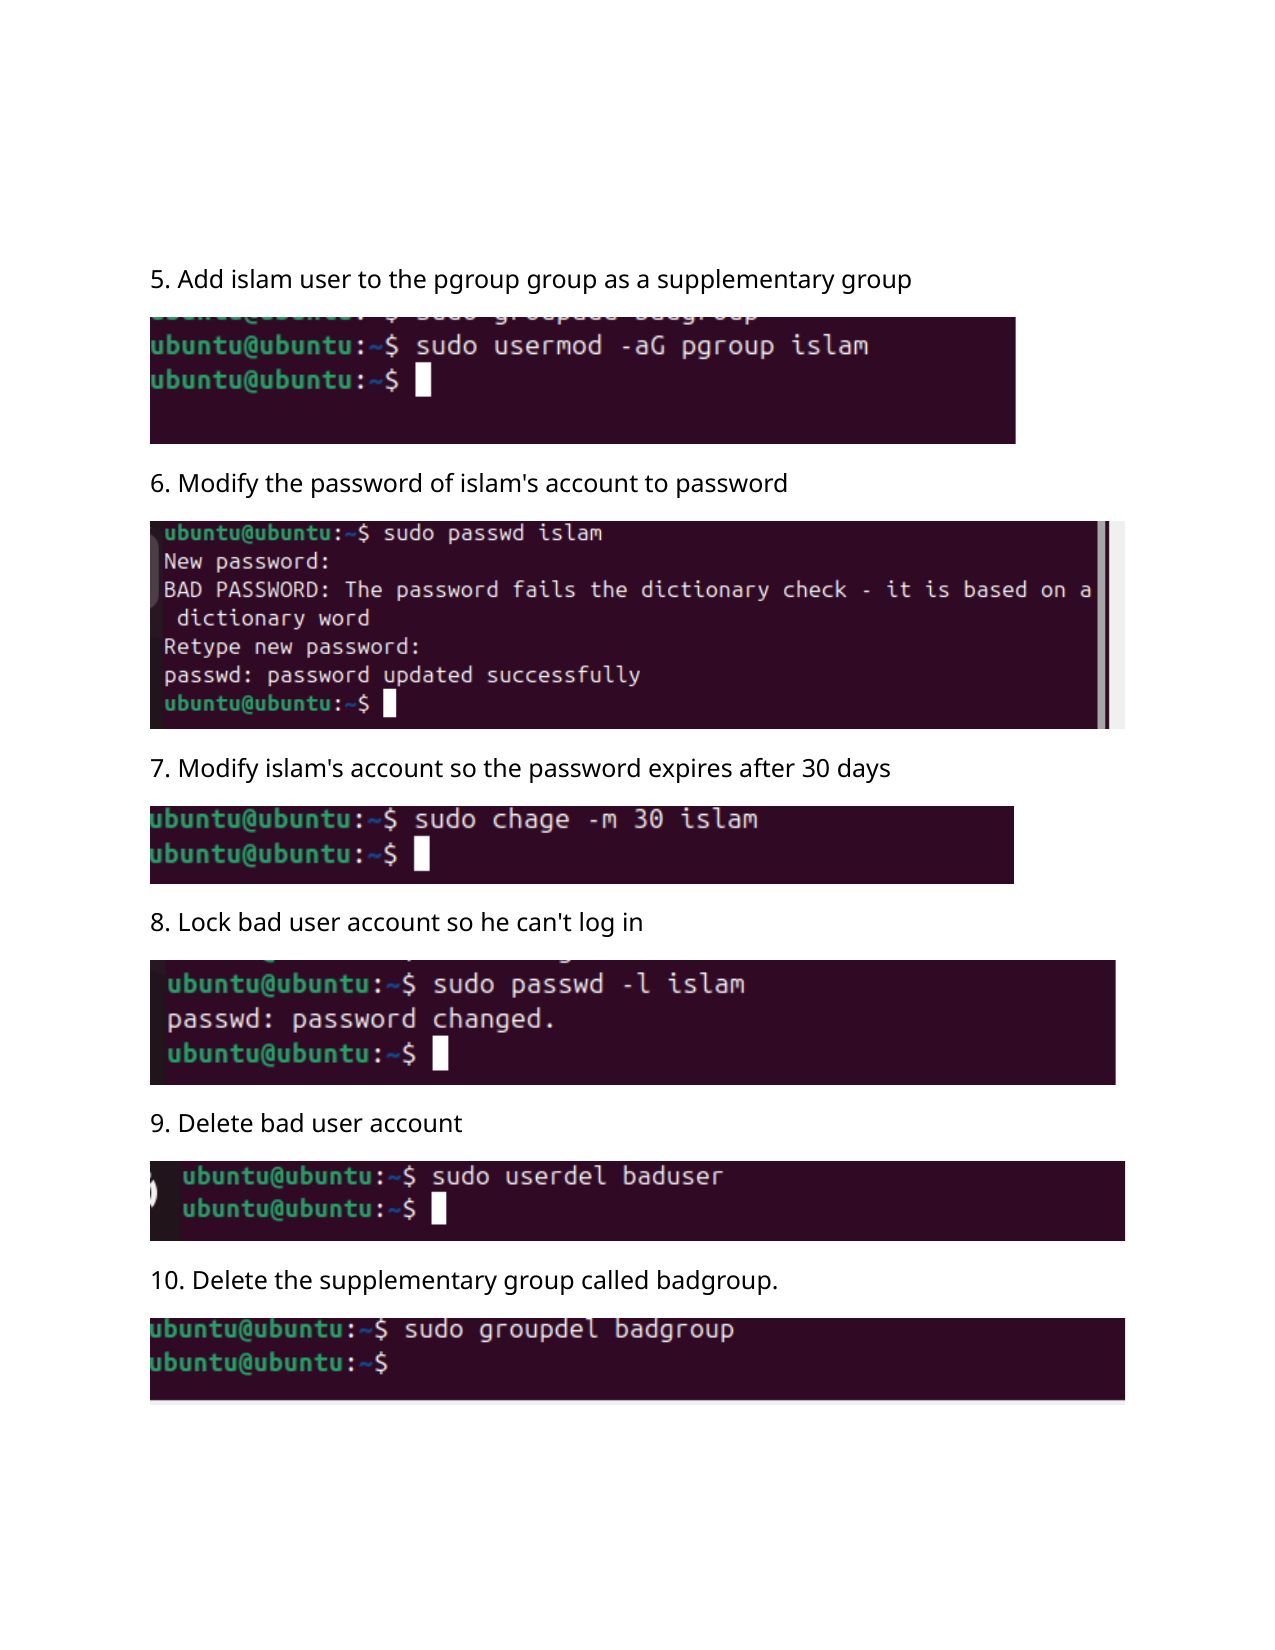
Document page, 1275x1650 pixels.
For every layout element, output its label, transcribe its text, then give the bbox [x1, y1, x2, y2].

picture [150, 1161, 1125, 1241]
text 10. Delete the supplementary group called badgroup. [150, 1263, 1125, 1297]
text 9. Delete bad user account [150, 1106, 1125, 1140]
picture [150, 1318, 1125, 1405]
text 7. Modify islam's account so the password expires after 30 days [150, 751, 1125, 785]
text 6. Modify the password of islam's account to password [150, 466, 1125, 500]
picture [150, 317, 1016, 444]
text 8. Lock bad user account so he can't log in [150, 905, 1125, 939]
text 5. Add islam user to the pgroup group as a supplementary group [150, 262, 1125, 296]
picture [150, 806, 1014, 884]
picture [150, 960, 1116, 1085]
picture [150, 521, 1125, 729]
